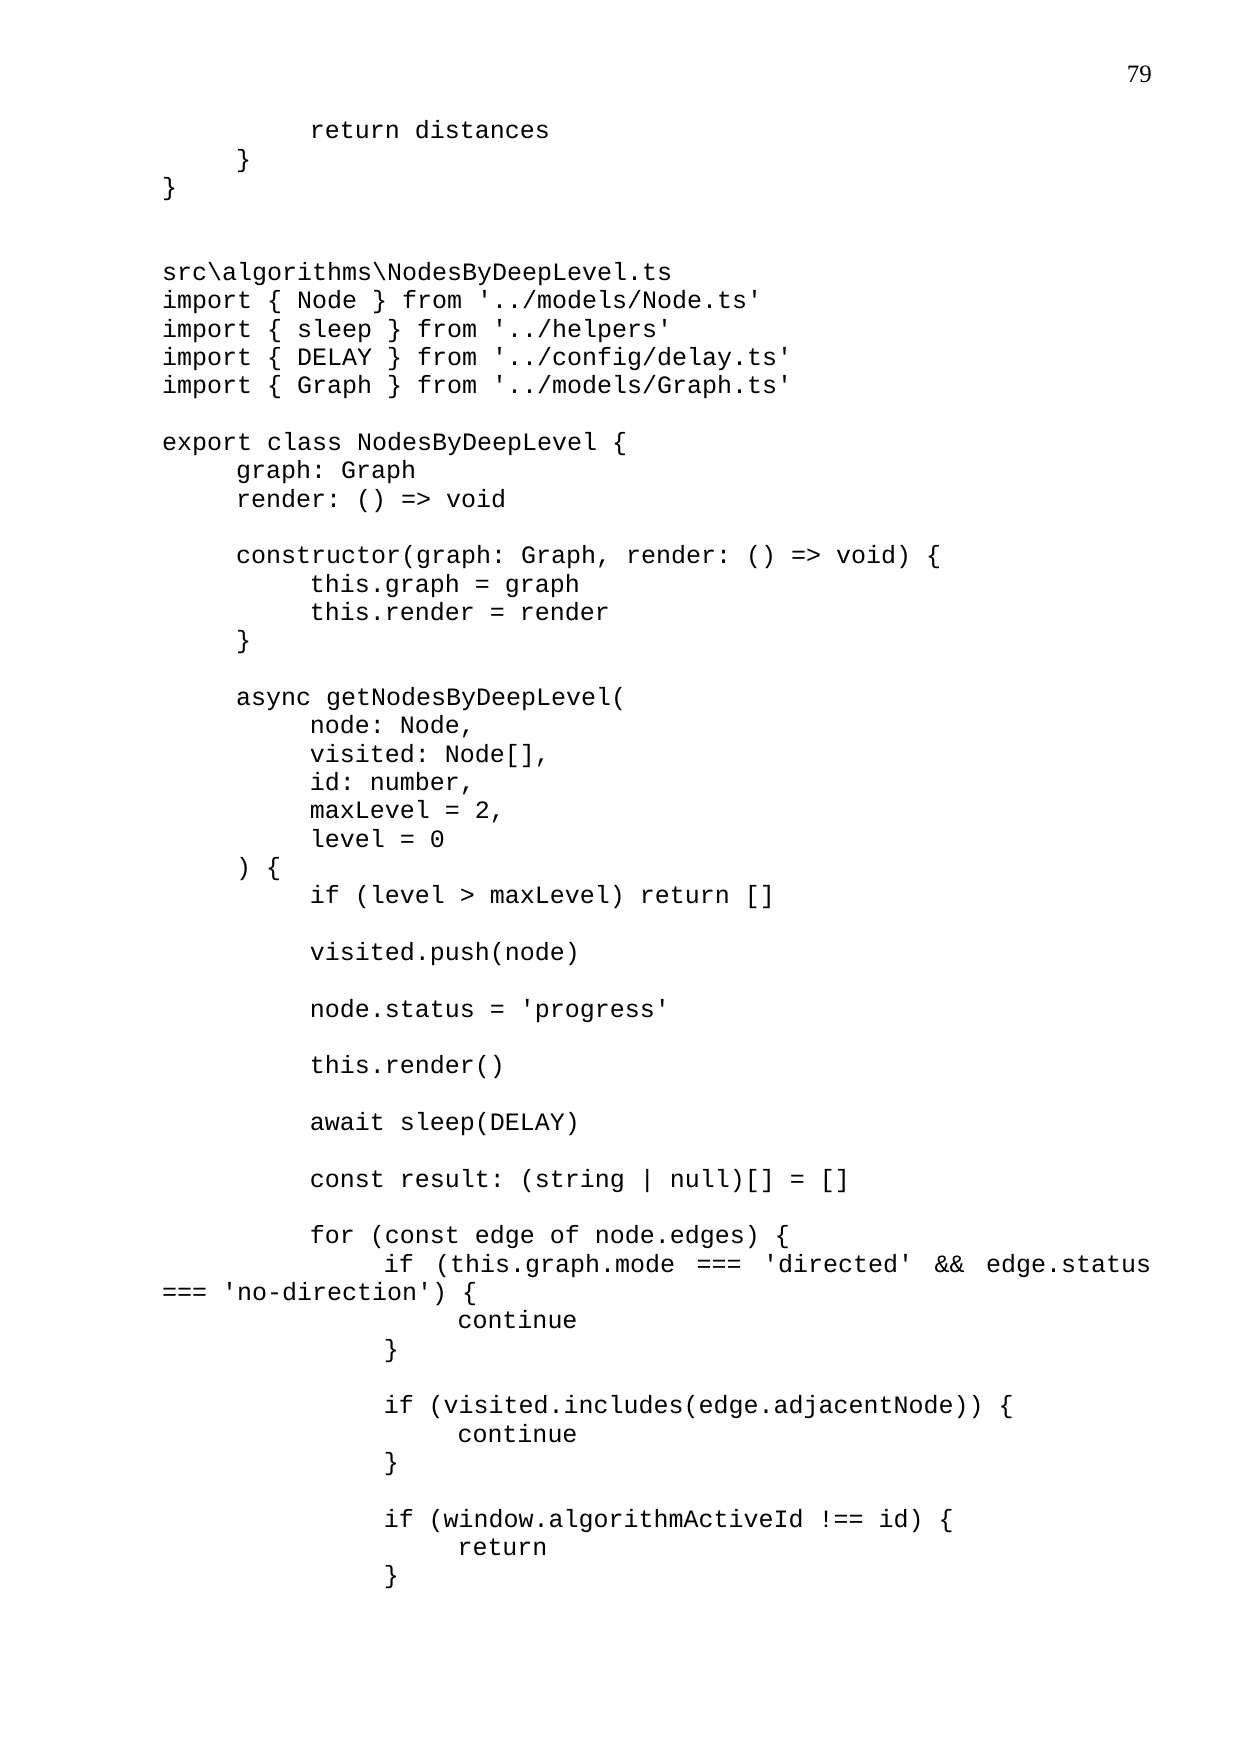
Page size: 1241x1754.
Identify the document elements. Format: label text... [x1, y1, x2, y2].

text id: number, [162, 770, 1152, 798]
text } [162, 1450, 1152, 1478]
text visited.push(node) [162, 940, 1152, 968]
text node: Node, [162, 713, 1152, 741]
text level = 0 [162, 826, 1152, 855]
text continue [162, 1421, 1152, 1450]
text import { Graph } from '../models/Graph.ts' [162, 373, 1152, 401]
text import { Node } from '../models/Node.ts' [162, 288, 1152, 316]
text node.status = 'progress' [162, 996, 1152, 1025]
text if (window.algorithmActiveId !== id) { [162, 1506, 1152, 1535]
text export class NodesByDeepLevel { [162, 430, 1152, 458]
text this.graph = graph [162, 571, 1152, 600]
text if (this.graph.mode === 'directed' && edge.status === 'no-direction') { [162, 1251, 1152, 1308]
text import { DELAY } from '../config/delay.ts' [162, 345, 1152, 373]
text graph: Graph [162, 458, 1152, 486]
text } [162, 1563, 1152, 1591]
text } [162, 175, 1152, 203]
text return [162, 1535, 1152, 1563]
text async getNodesByDeepLevel( [162, 685, 1152, 713]
text for (const edge of node.edges) { [162, 1223, 1152, 1251]
text } [162, 146, 1152, 175]
text if (visited.includes(edge.adjacentNode)) { [162, 1393, 1152, 1421]
text this.render() [162, 1053, 1152, 1081]
text if (level > maxLevel) return [] [162, 883, 1152, 911]
text } [162, 628, 1152, 656]
text this.render = render [162, 600, 1152, 628]
text visited: Node[], [162, 741, 1152, 770]
text await sleep(DELAY) [162, 1110, 1152, 1138]
text const result: (string | null)[] = [] [162, 1166, 1152, 1195]
text } [162, 1336, 1152, 1365]
text constructor(graph: Graph, render: () => void) { [162, 543, 1152, 571]
text render: () => void [162, 486, 1152, 515]
text src\algorithms\NodesByDeepLevel.ts [162, 260, 1152, 288]
text ) { [162, 855, 1152, 883]
text maxLevel = 2, [162, 798, 1152, 826]
text return distances [162, 118, 1152, 146]
text continue [162, 1308, 1152, 1336]
text import { sleep } from '../helpers' [162, 316, 1152, 345]
